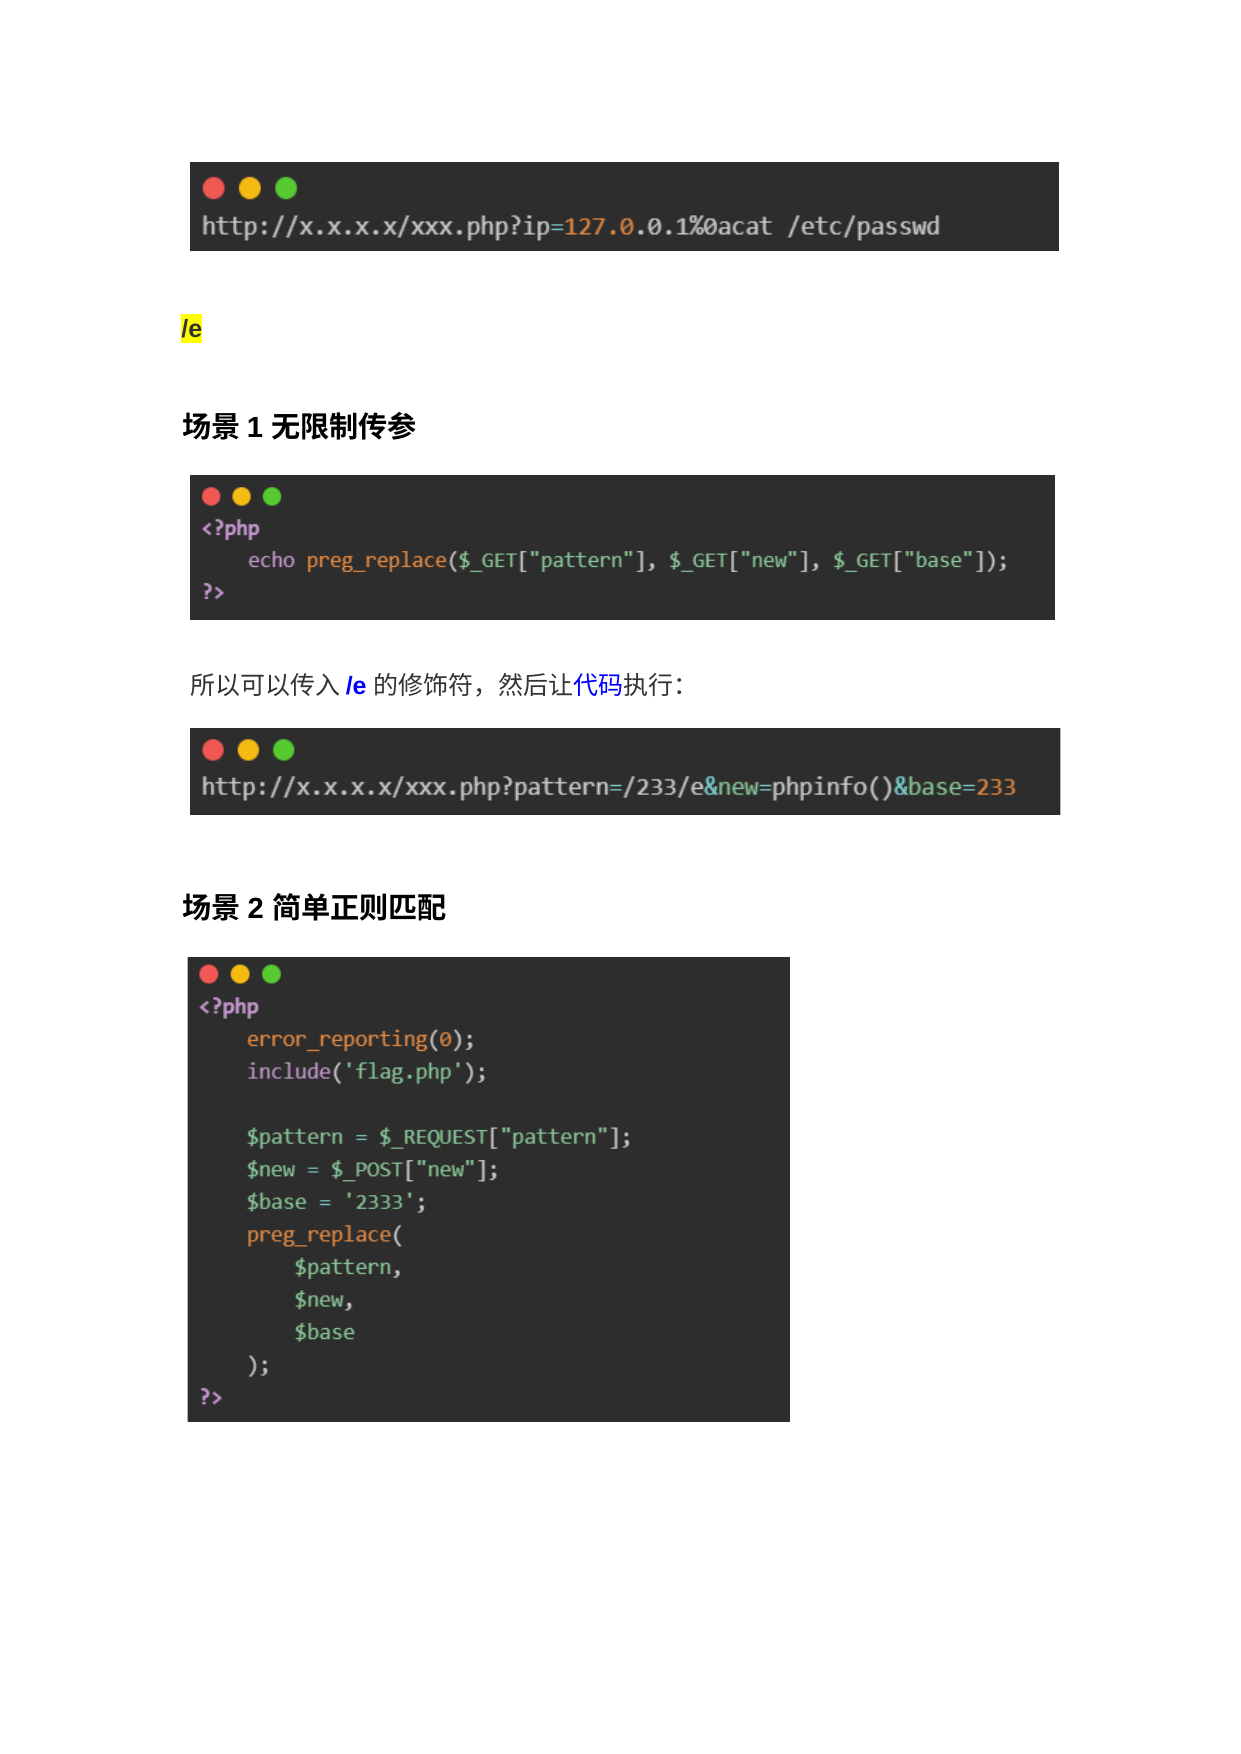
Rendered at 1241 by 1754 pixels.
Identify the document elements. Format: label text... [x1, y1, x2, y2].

picture [190, 475, 1055, 620]
subtitle /e [181, 312, 1053, 344]
picture [187, 957, 790, 1422]
subtitle 场景 2 简单正则匹配 [182, 873, 1053, 938]
picture [190, 728, 1061, 815]
subtitle 场景1 无限制传参 [182, 392, 1053, 457]
picture [190, 162, 1059, 251]
text 所以可以传入 /e 的修饰符，然后让代码执行： [190, 651, 1050, 716]
